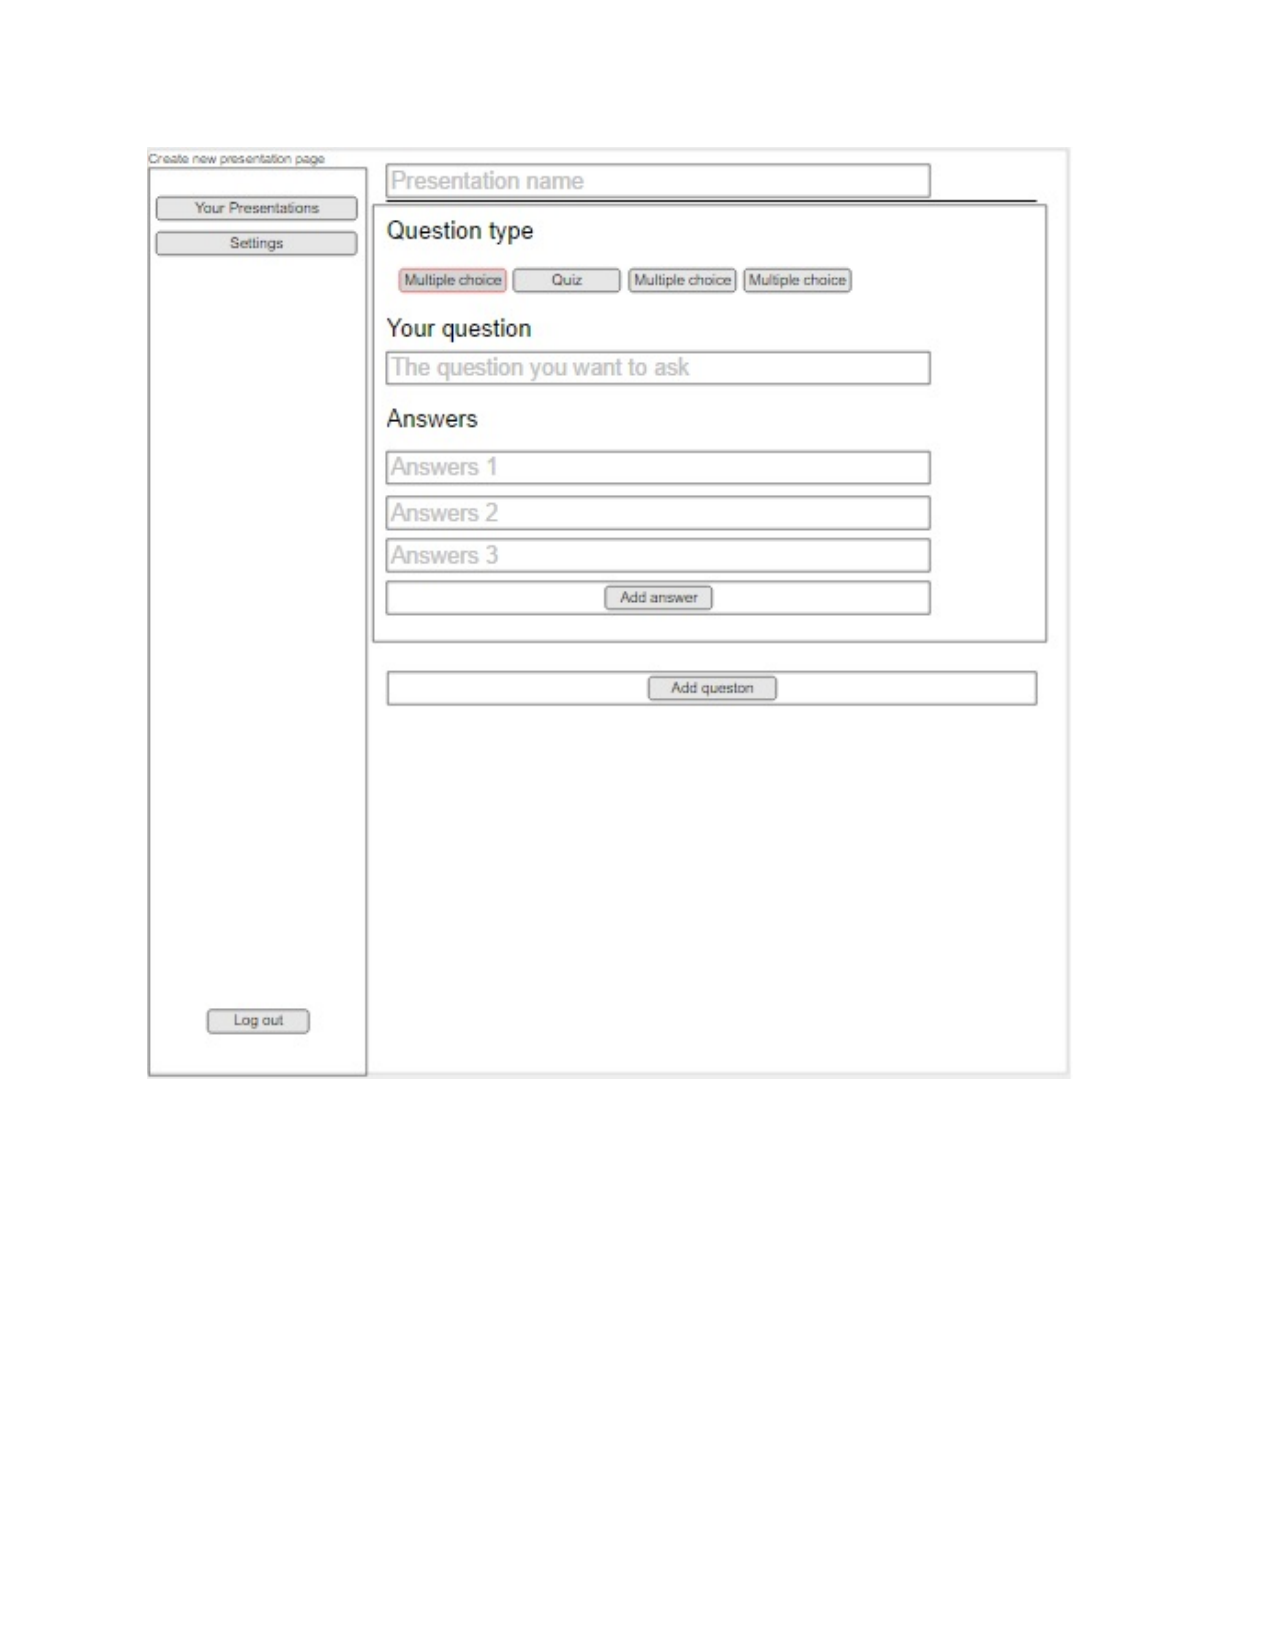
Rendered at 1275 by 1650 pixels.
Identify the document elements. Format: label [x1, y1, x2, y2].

picture [147, 147, 1073, 1079]
